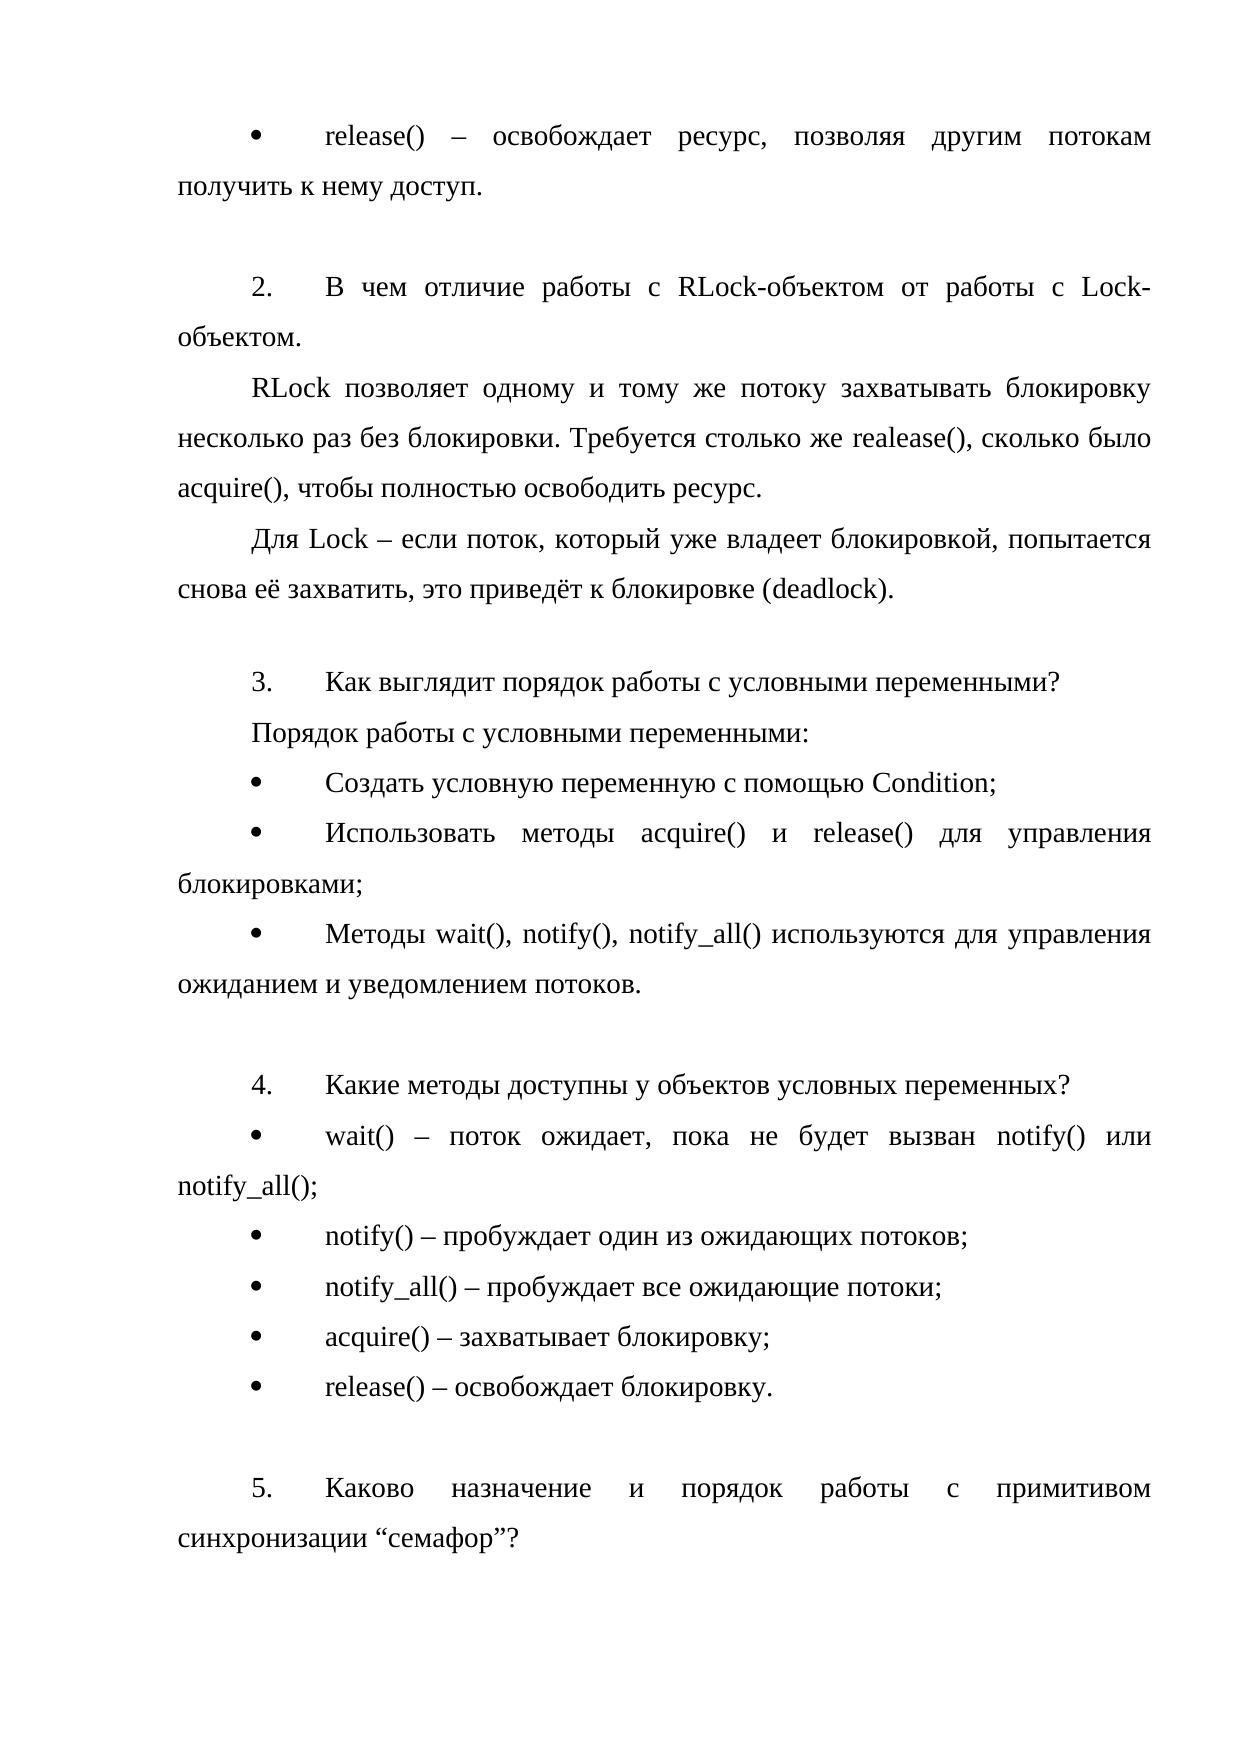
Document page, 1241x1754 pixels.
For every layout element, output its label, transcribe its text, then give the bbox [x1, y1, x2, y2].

list В чем отличие работы с RLock-объектом от работы с Lock-объектом. [177, 269, 1152, 353]
list Каково назначение и порядок работы с примитивом синхронизации “семафор”? [177, 1470, 1152, 1554]
list Методы wait(), notify(), notify_all() используются для управления ожиданием и уведомлением потоков. [177, 916, 1152, 1000]
list notify() – пробуждает один из ожидающих потоков; [177, 1218, 1152, 1252]
list release() – освобождает ресурс, позволяя другим потокам получить к нему доступ. [177, 118, 1152, 202]
list acquire() – захватывает блокировку; [177, 1319, 1152, 1353]
list release() – освобождает блокировку. [177, 1369, 1152, 1403]
text Для Lock – если поток, который уже владеет блокировкой, попытается снова её захватить, это приведёт к блокировке (deadlock). [177, 521, 1152, 604]
list notify_all() – пробуждает все ожидающие потоки; [177, 1269, 1152, 1302]
list wait() – поток ожидает, пока не будет вызван notify() или notify_all(); [177, 1118, 1152, 1202]
list Какие методы доступны у объектов условных переменных? [177, 1067, 1152, 1101]
text RLock позволяет одному и тому же потоку захватывать блокировку несколько раз без блокировки. Требуется столько же realease(), сколько было acquire(), чтобы полностью освободить ресурс. [177, 370, 1152, 504]
list Использовать методы acquire() и release() для управления блокировками; [177, 816, 1152, 899]
text Порядок работы с условными переменными: [177, 715, 1152, 748]
list Создать условную переменную с помощью Condition; [177, 765, 1152, 799]
list Как выглядит порядок работы с условными переменными? [177, 664, 1152, 698]
